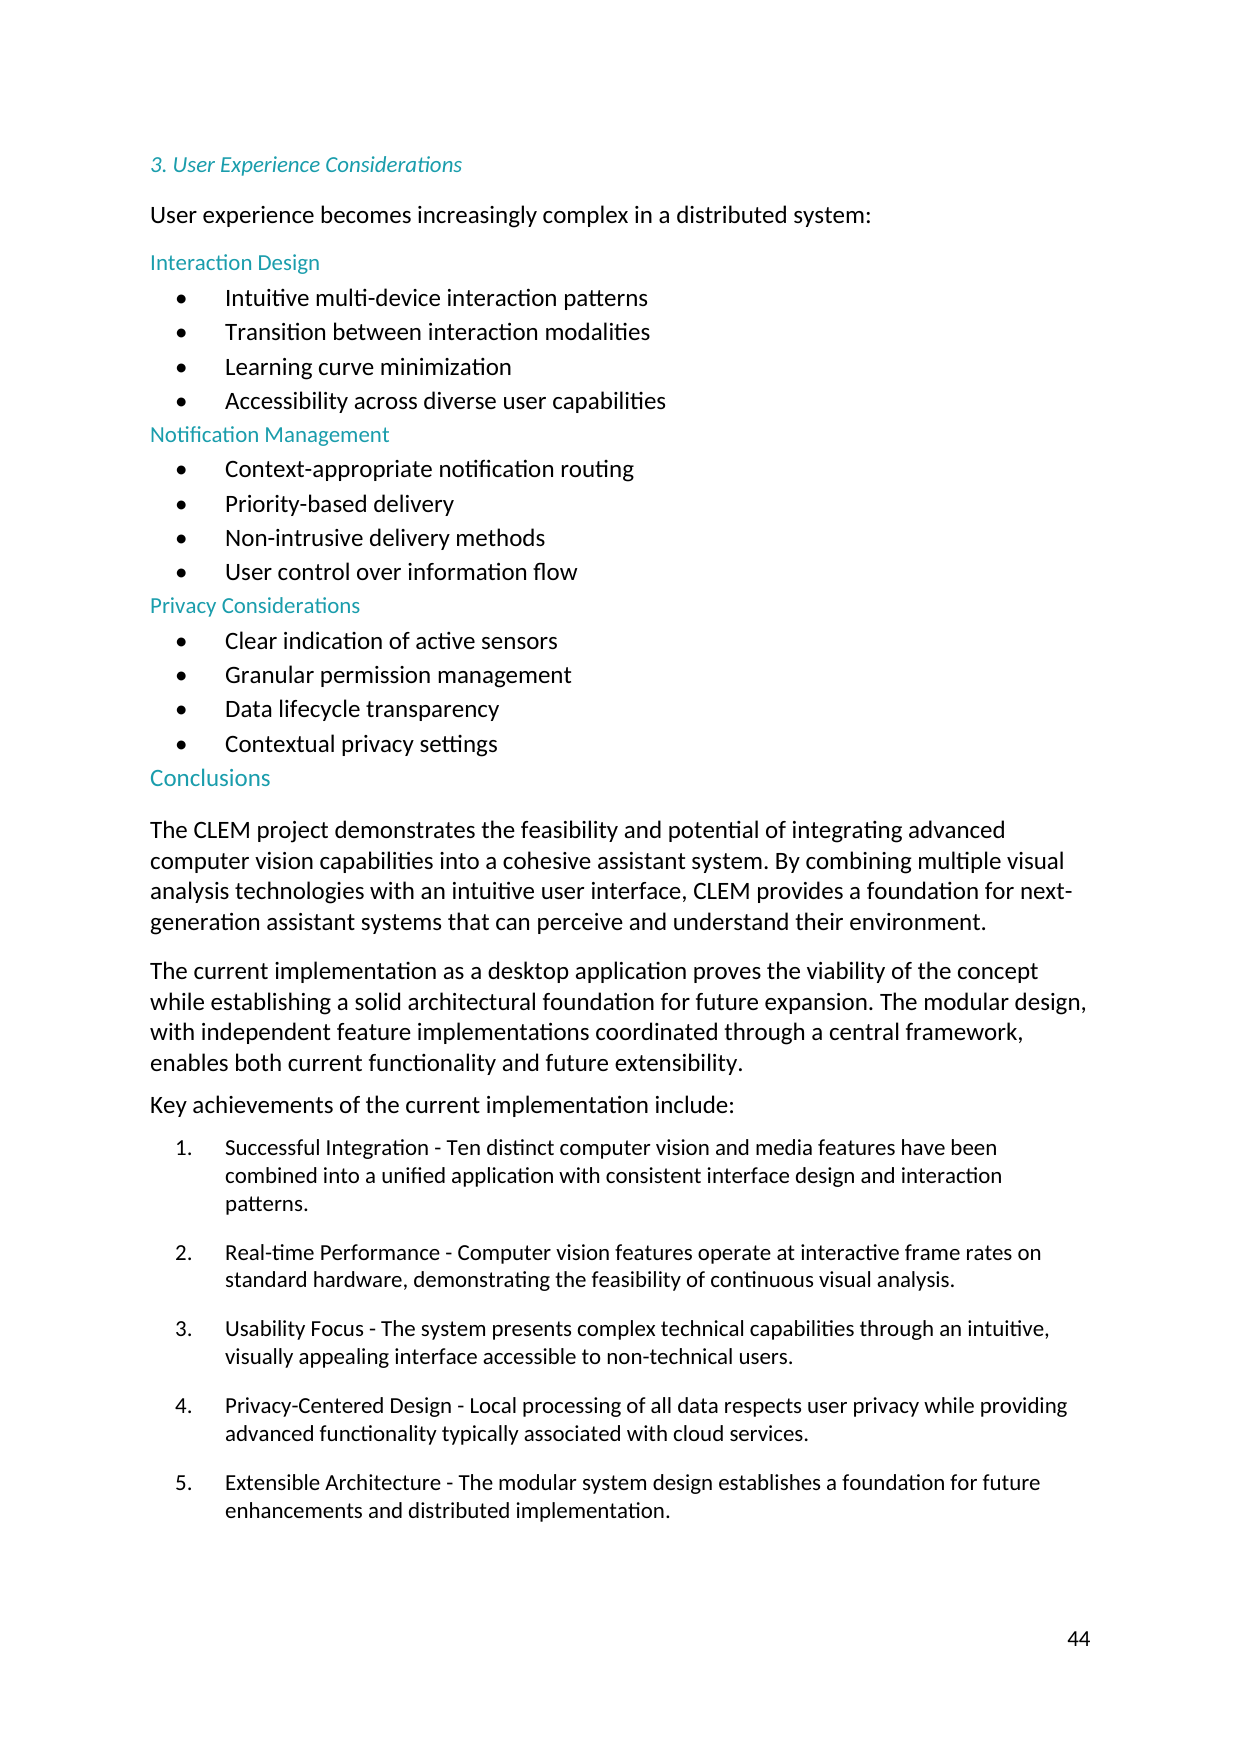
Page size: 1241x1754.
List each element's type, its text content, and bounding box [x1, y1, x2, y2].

list User control over information flow [175, 556, 1090, 587]
list Contextual privacy settings [175, 728, 1090, 758]
subtitle Notification Management [150, 420, 1090, 448]
subtitle Interaction Design [150, 248, 1090, 276]
list Context-appropriate notification routing [175, 454, 1090, 484]
subtitle Conclusions [150, 763, 1090, 793]
list Priority-based delivery [175, 488, 1090, 518]
list Successful Integration - Ten distinct computer vision and media features have been combined into a unified application with consistent interface design and interaction patterns. [175, 1133, 1090, 1217]
text Key achievements of the current implementation include: [150, 1090, 1090, 1120]
subtitle 3. User Experience Considerations [150, 150, 1090, 178]
list Accessibility across diverse user capabilities [175, 385, 1090, 416]
list Learning curve minimization [175, 351, 1090, 381]
list Non-intrusive delivery methods [175, 522, 1090, 553]
list Granular permission management [175, 659, 1090, 690]
list Extensible Architecture - The modular system design establishes a foundation for future enhancements and distributed implementation. [175, 1468, 1090, 1524]
list Real-time Performance - Computer vision features operate at interactive frame rates on standard hardware, demonstrating the feasibility of continuous visual analysis. [175, 1238, 1090, 1294]
text The current implementation as a desktop application proves the viability of the concept while establishing a solid architectural foundation for future expansion. The modular design, with independent feature implementations coordinated through a central framework, enables both current functionality and future extensibility. [150, 955, 1090, 1077]
text User experience becomes increasingly complex in a distributed system: [150, 199, 1090, 229]
text The CLEM project demonstrates the feasibility and potential of integrating advanced computer vision capabilities into a cohesive assistant system. By combining multiple visual analysis technologies with an intuitive user interface, CLEM provides a foundation for next-generation assistant systems that can perceive and understand their environment. [150, 814, 1090, 936]
list Intuitive multi-device interaction patterns [175, 282, 1090, 313]
list Privacy-Centered Design - Local processing of all data respects user privacy while providing advanced functionality typically associated with cloud services. [175, 1391, 1090, 1447]
subtitle Privacy Considerations [150, 591, 1090, 619]
list Transition between interaction modalities [175, 316, 1090, 347]
list Data lifecycle transparency [175, 694, 1090, 724]
list Usability Focus - The system presents complex technical capabilities through an intuitive, visually appealing interface accessible to non-technical users. [175, 1314, 1090, 1371]
list Clear indication of active sensors [175, 625, 1090, 656]
